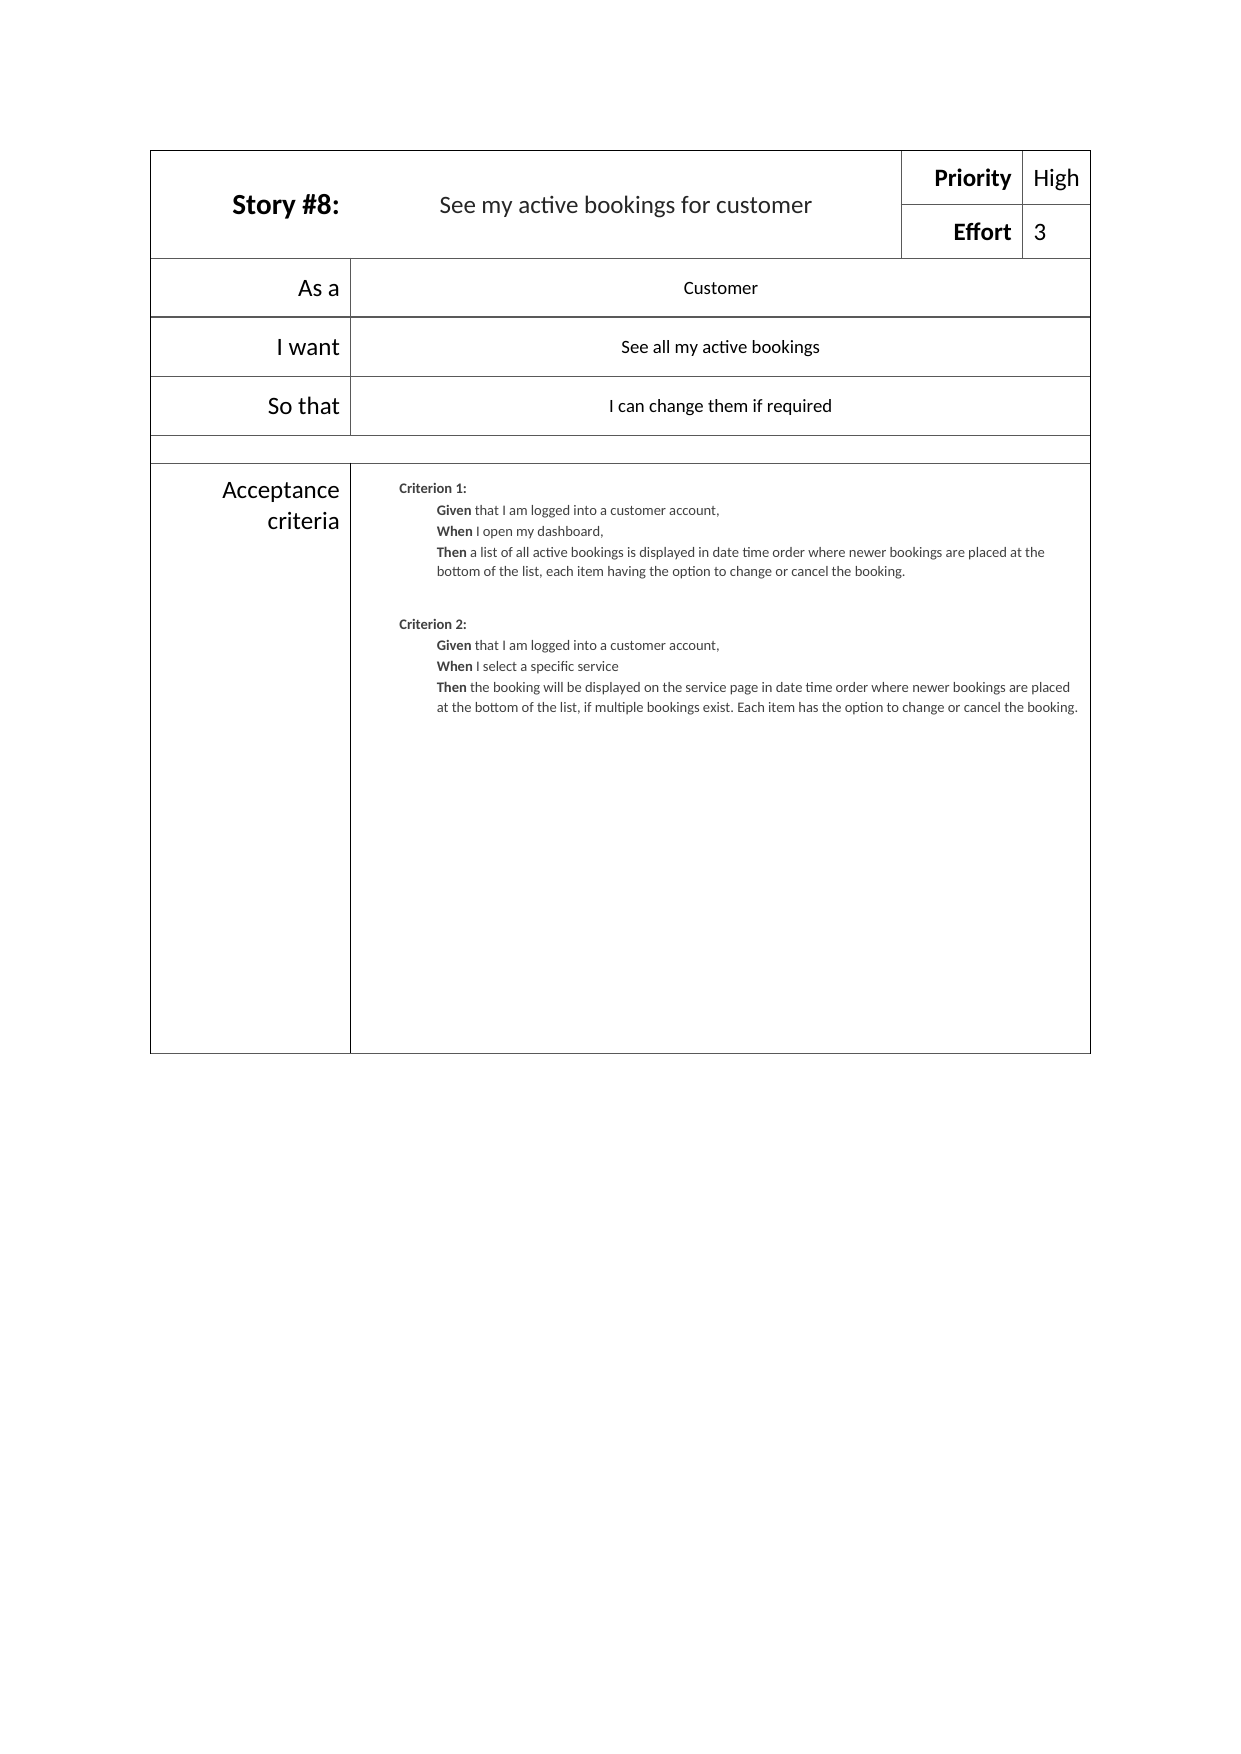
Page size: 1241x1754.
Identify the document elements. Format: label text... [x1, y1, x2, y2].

table_cell I want [151, 318, 350, 376]
table_cell I can change them if required [351, 377, 1090, 434]
table_cell Acceptance criteria [151, 464, 350, 1053]
table_cell [351, 436, 1090, 463]
table_cell So that [151, 377, 350, 434]
table_cell [151, 436, 351, 463]
table_header High [1023, 151, 1090, 203]
table_cell As a [151, 259, 350, 316]
table_cell Criterion 1: Given that I am logged into a customer account, When I open my dashboard, Then a list of all active bookings is displayed in date time order where newer bookings are placed at the bottom of the list, each item having the option to change or cancel the booking. Criterion 2: Given that I am logged into a customer account, When I select a specific service Then the booking will be displayed on the service page in date time order where newer bookings are placed at the bottom of the list, if multiple bookings exist. Each item has the option to change or cancel the booking. [351, 464, 1090, 1053]
table_header Story #8: [151, 151, 351, 257]
table_cell Customer [351, 259, 1090, 316]
table_cell See all my active bookings [351, 318, 1090, 376]
table_header Priority [902, 151, 1022, 203]
table_cell 3 [1023, 205, 1090, 257]
table_header See my active bookings for customer [351, 151, 901, 257]
table_cell Effort [902, 205, 1022, 257]
